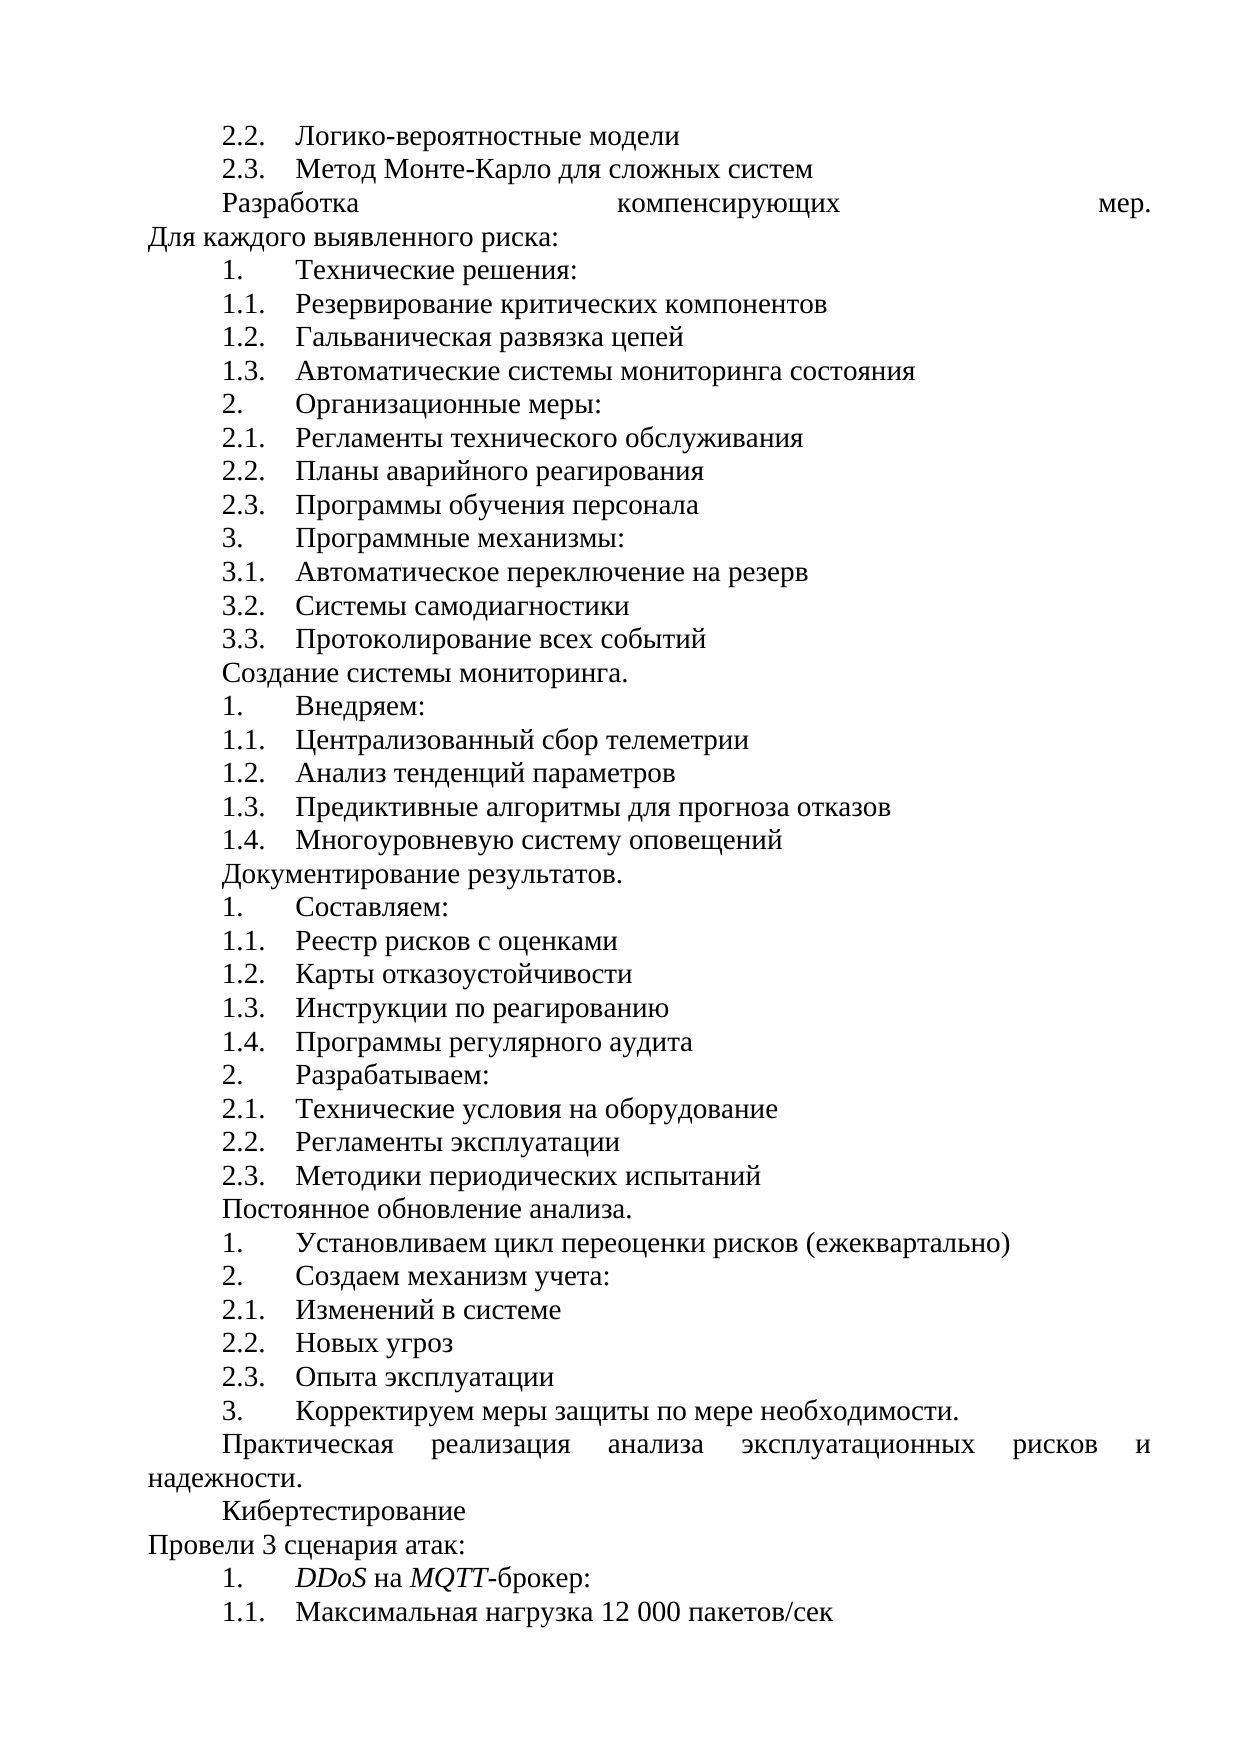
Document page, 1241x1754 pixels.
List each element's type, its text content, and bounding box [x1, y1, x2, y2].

text Кибертестирование Провели 3 сценария атак: [148, 1493, 1152, 1560]
list Резервирование критических компонентов [148, 286, 1152, 319]
list Новых угроз [148, 1326, 1152, 1359]
list Максимальная нагрузка 12 000 пакетов/сек [148, 1594, 1152, 1627]
list Автоматическое переключение на резерв [148, 554, 1152, 588]
list DDoS на MQTT-брокер: [148, 1560, 1152, 1594]
list Регламенты эксплуатации [148, 1124, 1152, 1158]
text Постоянное обновление анализа. [148, 1191, 1152, 1225]
list Протоколирование всех событий [148, 621, 1152, 655]
list Анализ тенденций параметров [148, 755, 1152, 789]
list Регламенты технического обслуживания [148, 420, 1152, 453]
list Карты отказоустойчивости [148, 957, 1152, 990]
list Программы обучения персонала [148, 487, 1152, 521]
list Технические условия на оборудование [148, 1091, 1152, 1124]
list Установливаем цикл переоценки рисков (ежеквартально) [148, 1225, 1152, 1258]
list Автоматические системы мониторинга состояния [148, 353, 1152, 386]
text Разработка компенсирующих мер. Для каждого выявленного риска: [148, 185, 1152, 252]
list Гальваническая развязка цепей [148, 319, 1152, 353]
list Создаем механизм учета: [148, 1258, 1152, 1292]
list Метод Монте-Карло для сложных систем [148, 152, 1152, 185]
list Планы аварийного реагирования [148, 453, 1152, 487]
list Предиктивные алгоритмы для прогноза отказов [148, 789, 1152, 822]
list Многоуровневую систему оповещений [148, 822, 1152, 856]
list Внедряем: [148, 688, 1152, 722]
list Реестр рисков с оценками [148, 923, 1152, 957]
list Системы самодиагностики [148, 588, 1152, 621]
list Логико-вероятностные модели [148, 118, 1152, 152]
list Разрабатываем: [148, 1057, 1152, 1091]
list Технические решения: [148, 252, 1152, 286]
list Централизованный сбор телеметрии [148, 722, 1152, 755]
list Корректируем меры защиты по мере необходимости. [148, 1393, 1152, 1426]
list Программные механизмы: [148, 521, 1152, 554]
text Создание системы мониторинга. [148, 655, 1152, 688]
list Методики периодических испытаний [148, 1158, 1152, 1191]
text Практическая реализация анализа эксплуатационных рисков и надежности. [148, 1426, 1152, 1493]
text Документирование результатов. [148, 856, 1152, 889]
list Организационные меры: [148, 386, 1152, 420]
list Программы регулярного аудита [148, 1024, 1152, 1057]
list Инструкции по реагированию [148, 990, 1152, 1024]
list Опыта эксплуатации [148, 1359, 1152, 1393]
list Составляем: [148, 889, 1152, 923]
list Изменений в системе [148, 1292, 1152, 1326]
